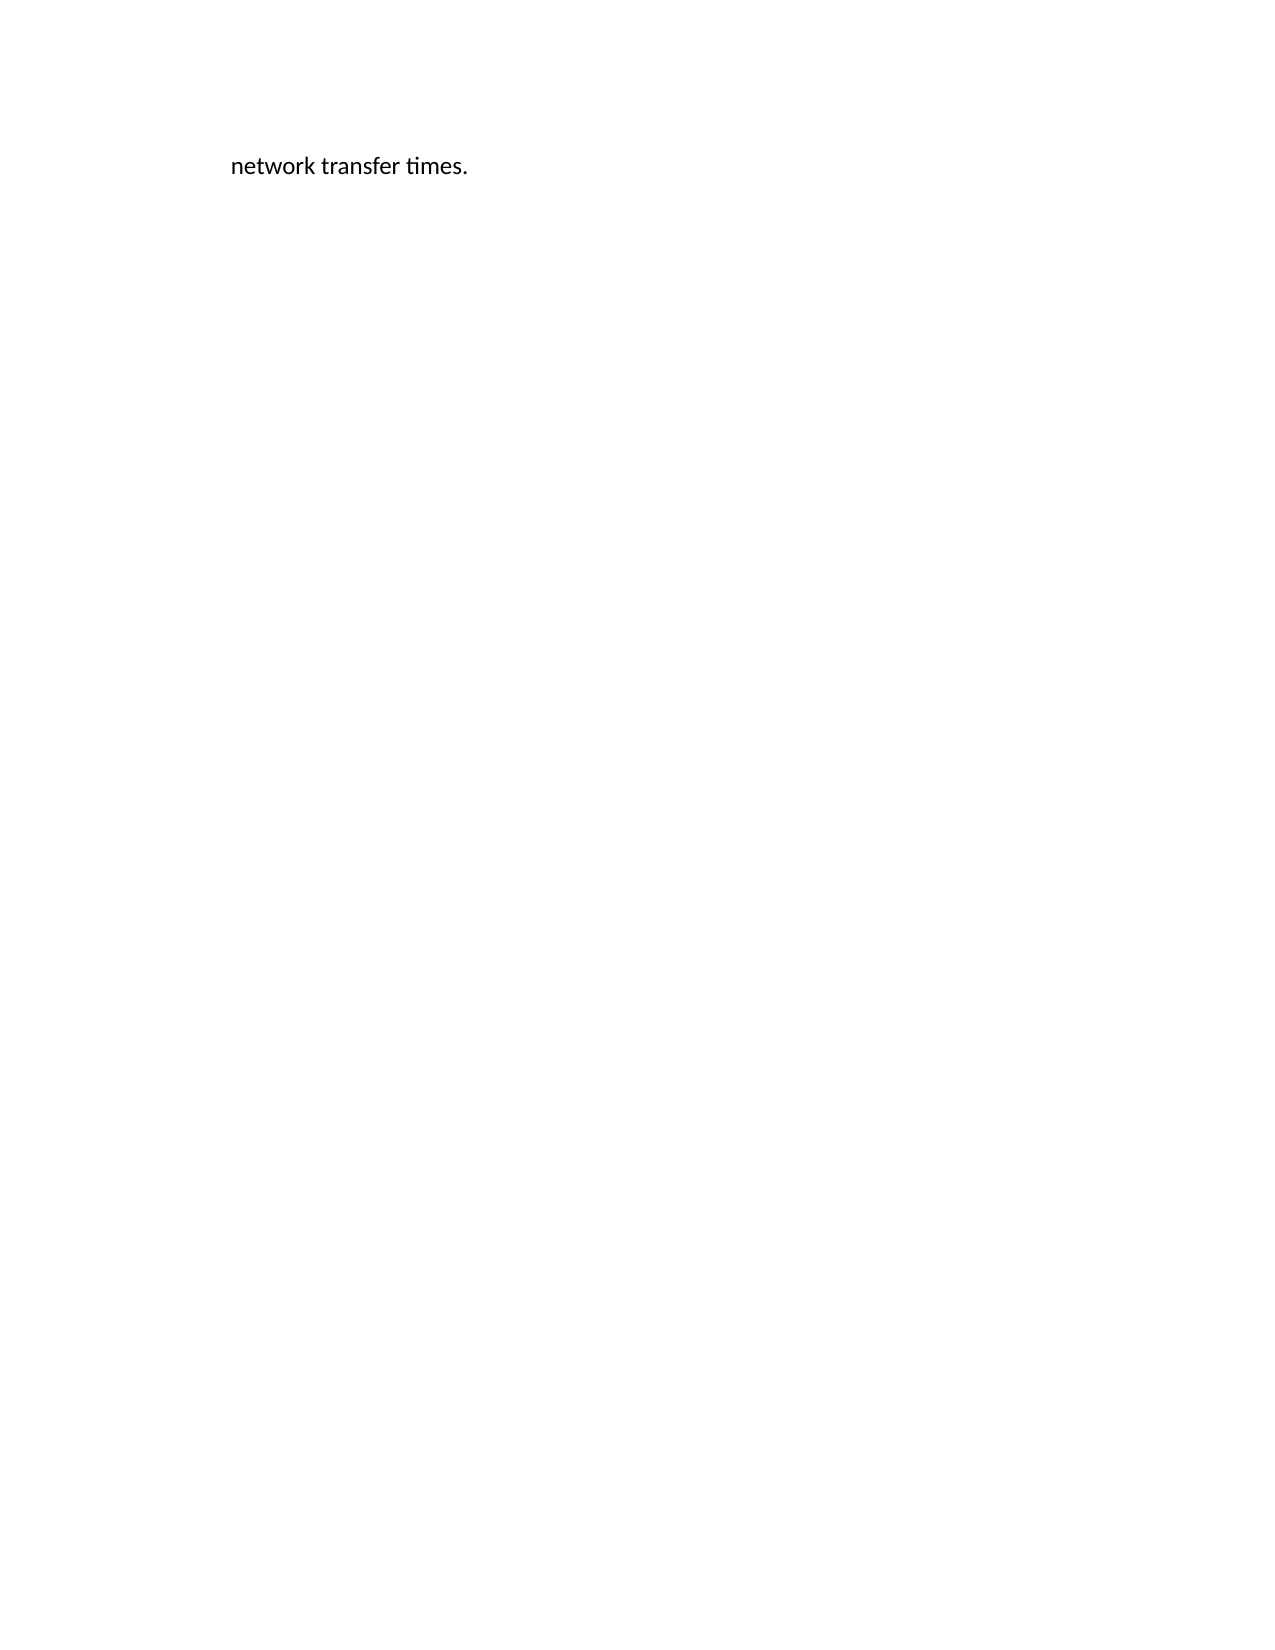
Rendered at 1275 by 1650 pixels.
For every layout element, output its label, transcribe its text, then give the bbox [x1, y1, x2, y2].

list network transfer times. [225, 150, 1125, 181]
